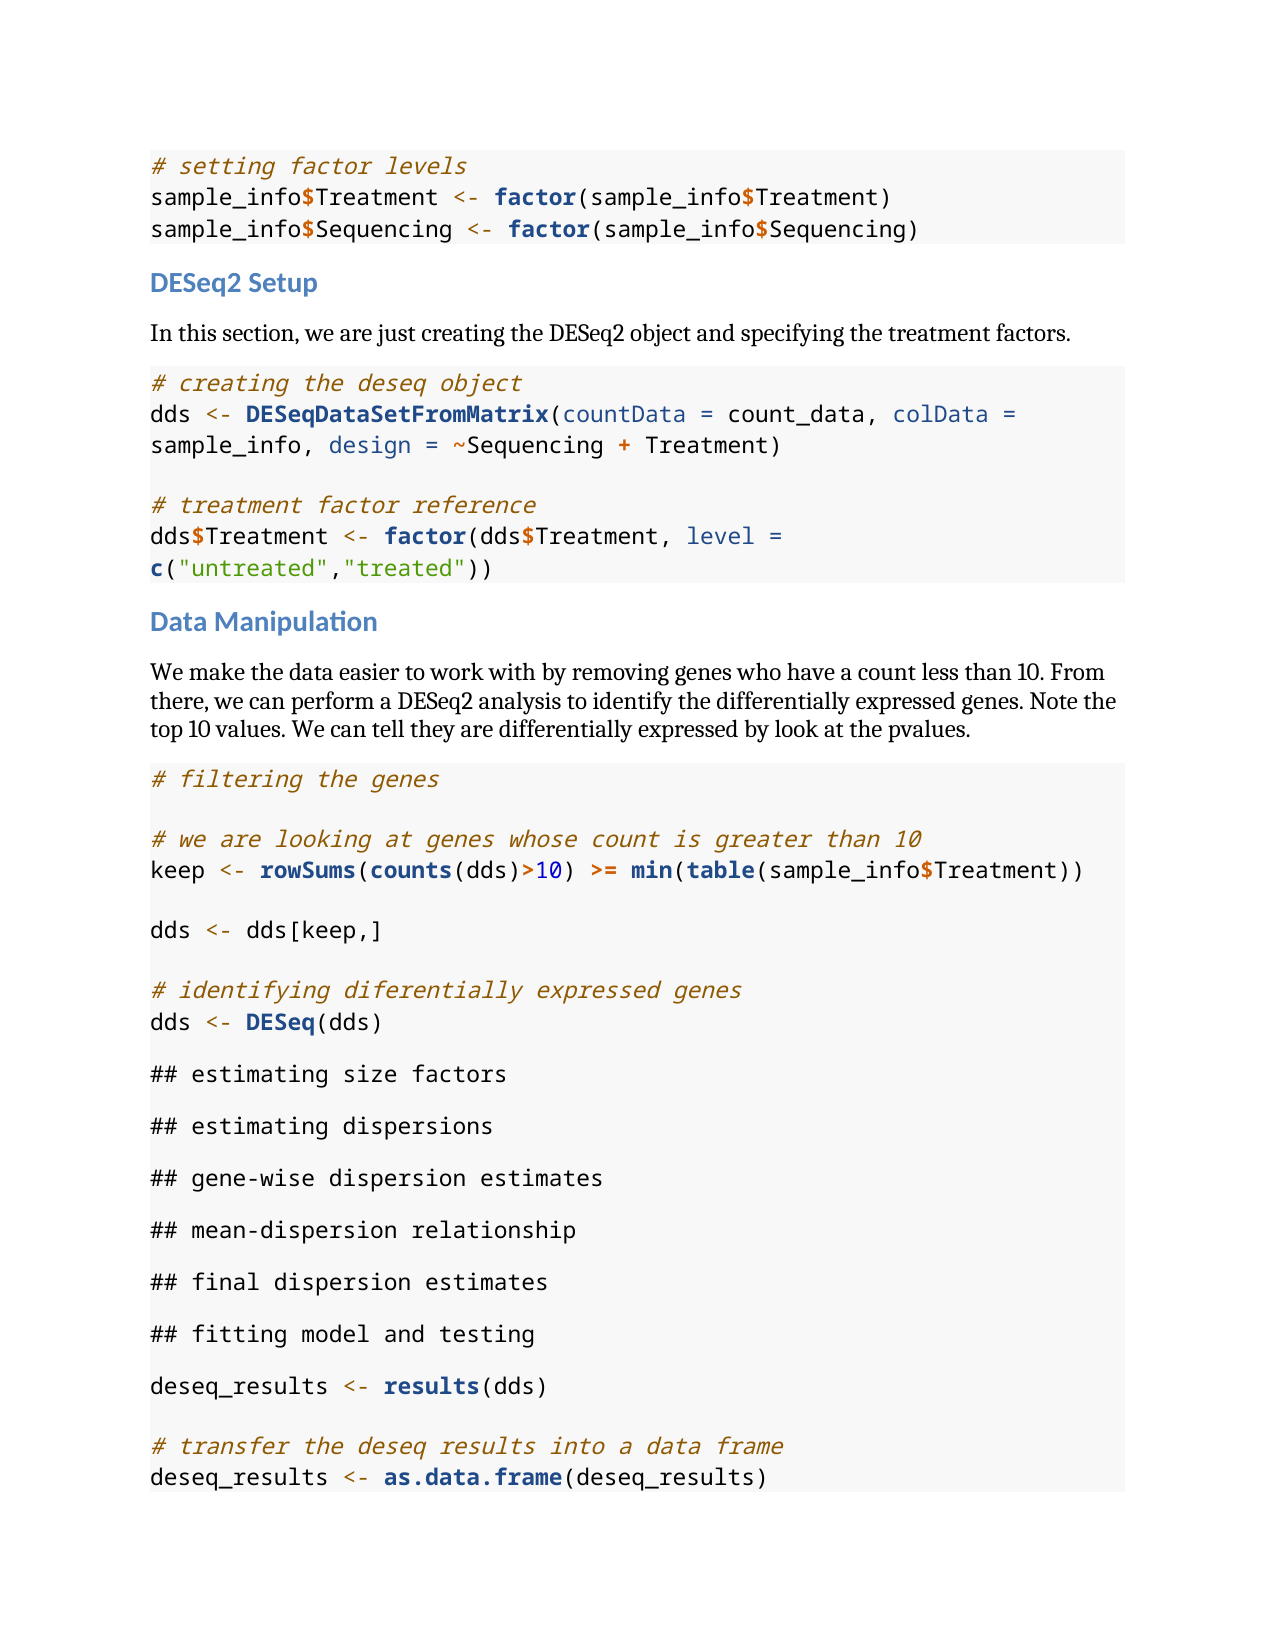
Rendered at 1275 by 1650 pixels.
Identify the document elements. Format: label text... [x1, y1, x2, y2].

subtitle Data Manipulation [150, 603, 1125, 639]
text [150, 1370, 1125, 1492]
text # filtering the genes # we are looking at genes whose count is greater than 10 keep <- rowSums(counts(dds)>10) >= min(table(sample_info$Treatment)) dds <- dds[keep,] # identifying diferentially expressed genes dds <- DESeq(dds) [150, 763, 1125, 1037]
text ## mean-dispersion relationship [150, 1214, 1125, 1245]
text ## estimating size factors [150, 1057, 1125, 1089]
text # creating the deseq object dds <- DESeqDataSetFromMatrix(countData = count_data, colData = sample_info, design = ~Sequencing + Treatment) # treatment factor reference dds$Treatment <- factor(dds$Treatment, level = c("untreated","treated")) [150, 366, 1125, 583]
text ## estimating dispersions [150, 1109, 1125, 1141]
text ## fitting model and testing [150, 1318, 1125, 1349]
text # setting factor levels sample_info$Treatment <- factor(sample_info$Treatment) sample_info$Sequencing <- factor(sample_info$Sequencing) [150, 150, 1125, 244]
text In this section, we are just creating the DESeq2 object and specifying the treatment factors. [150, 319, 1125, 348]
text We make the data easier to work with by removing genes who have a count less than 10. From there, we can perform a DESeq2 analysis to identify the differentially expressed genes. Note the top 10 values. We can tell they are differentially expressed by look at the pvalues. [150, 658, 1125, 744]
subtitle DESeq2 Setup [150, 264, 1125, 300]
text ## gene-wise dispersion estimates [150, 1162, 1125, 1193]
text ## final dispersion estimates [150, 1266, 1125, 1297]
